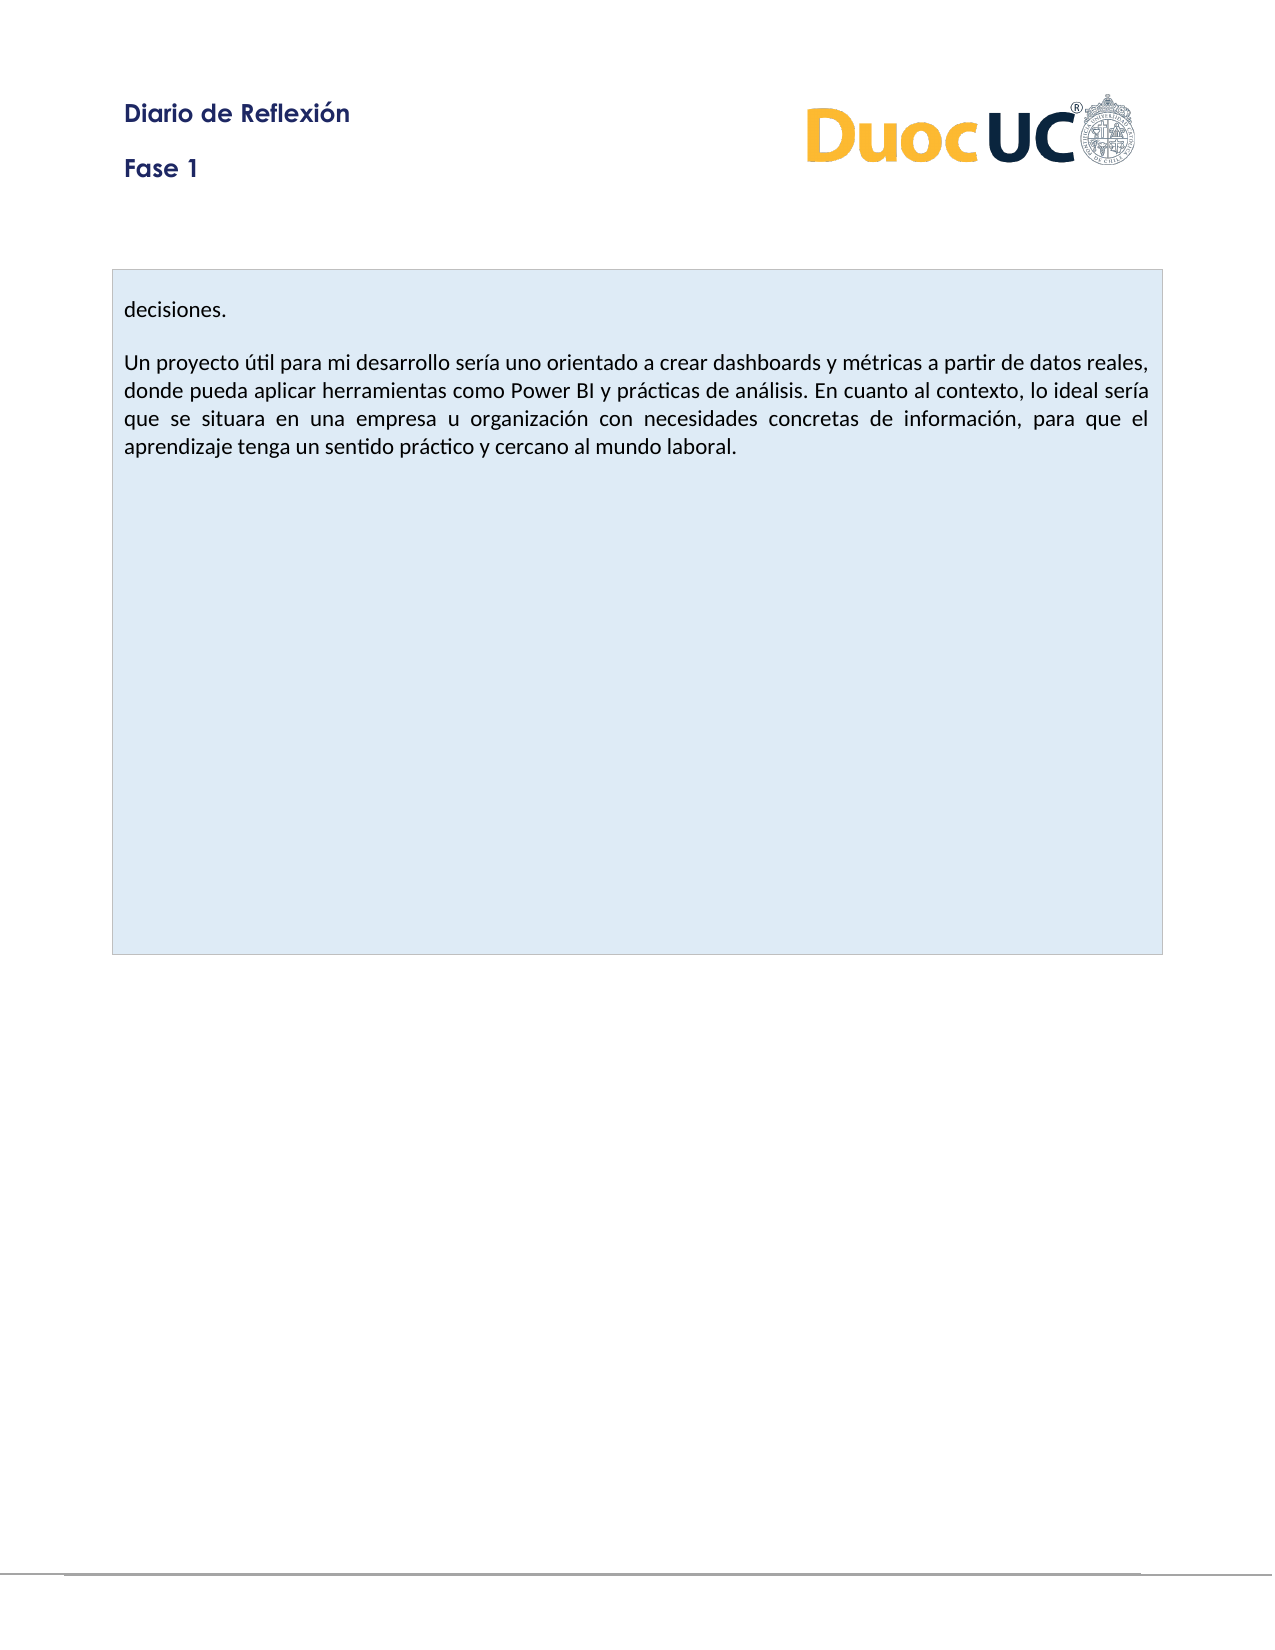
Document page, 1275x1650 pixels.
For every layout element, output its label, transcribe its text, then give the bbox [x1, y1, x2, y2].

picture [807, 94, 1135, 165]
